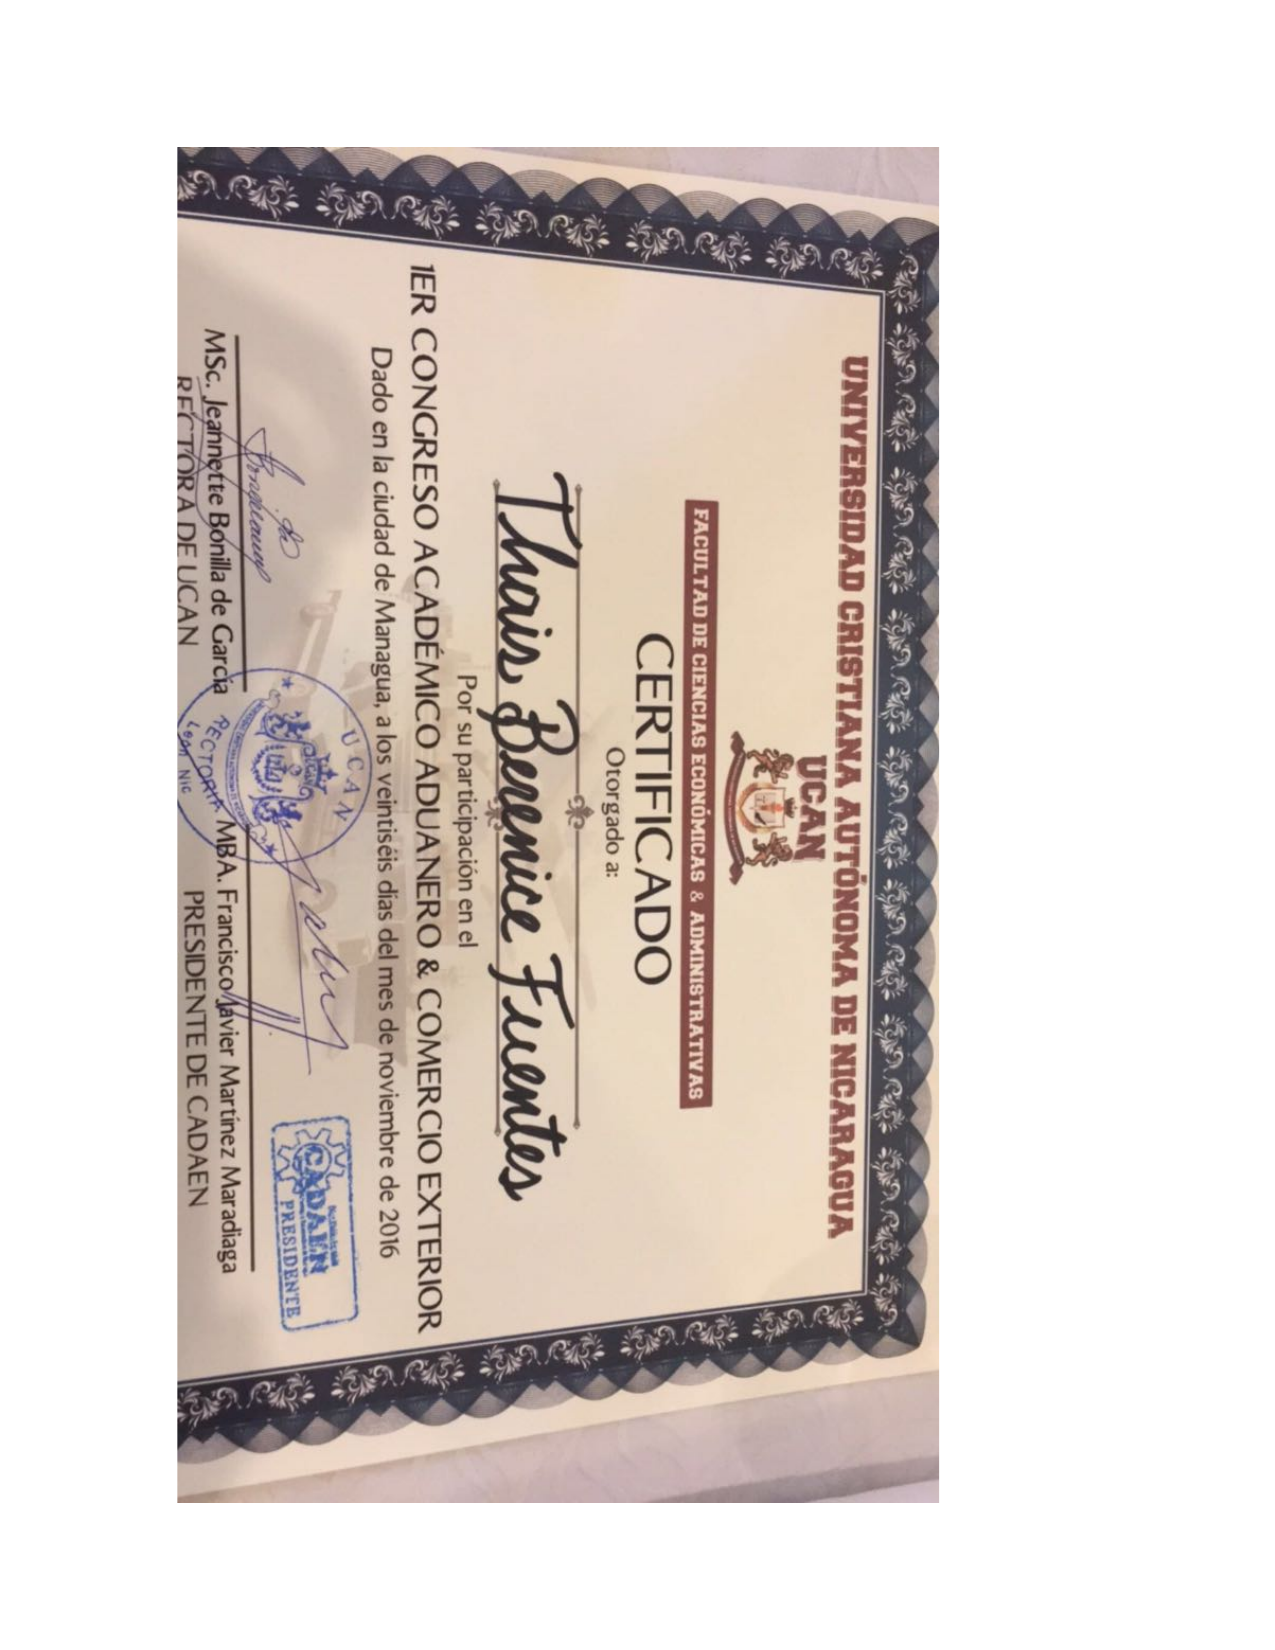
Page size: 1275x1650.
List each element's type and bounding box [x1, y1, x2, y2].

picture [177, 147, 940, 1503]
